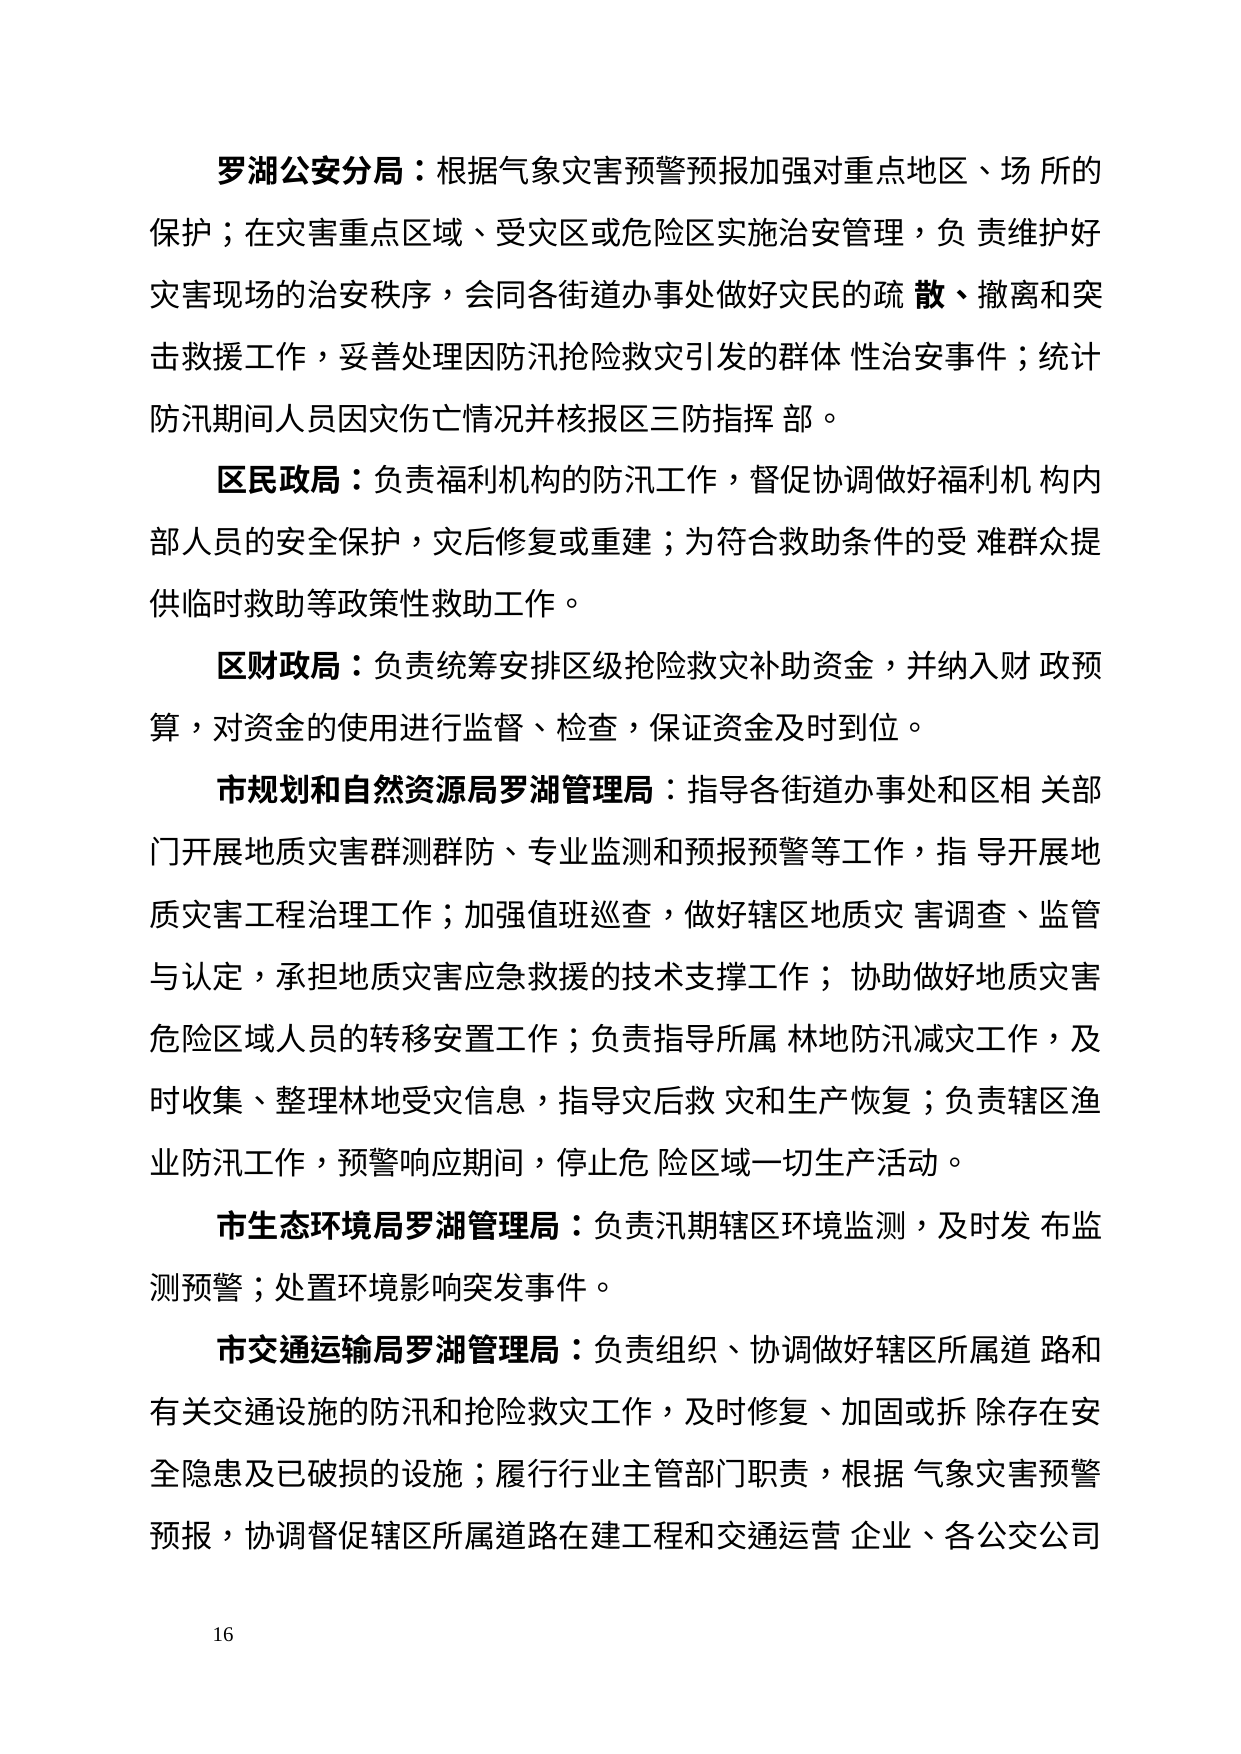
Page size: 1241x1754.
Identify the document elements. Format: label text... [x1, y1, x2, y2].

text 区民政局：负责福利机构的防汛工作，督促协调做好福利机 构内部人员的安全保护，灾后修复或重建；为符合救助条件的受 难群众提供临时救助等政策性救助工作。 [149, 442, 1103, 628]
text 罗湖公安分局：根据气象灾害预警预报加强对重点地区、场 所的保护；在灾害重点区域、受灾区或危险区实施治安管理，负 责维护好灾害现场的治安秩序，会同各街道办事处做好灾民的疏 散、撤离和突击救援工作，妥善处理因防汛抢险救灾引发的群体 性治安事件；统计防汛期间人员因灾伤亡情况并核报区三防指挥 部。 [149, 133, 1103, 442]
text 区财政局：负责统筹安排区级抢险救灾补助资金，并纳入财 政预算，对资金的使用进行监督、检查，保证资金及时到位。 [149, 628, 1103, 752]
text 市规划和自然资源局罗湖管理局：指导各街道办事处和区相 关部门开展地质灾害群测群防、专业监测和预报预警等工作，指 导开展地质灾害工程治理工作；加强值班巡查，做好辖区地质灾 害调查、监管与认定，承担地质灾害应急救援的技术支撑工作； 协助做好地质灾害危险区域人员的转移安置工作；负责指导所属 林地防汛减灾工作，及时收集、整理林地受灾信息，指导灾后救 灾和生产恢复；负责辖区渔业防汛工作，预警响应期间，停止危 险区域一切生产活动。 [149, 752, 1103, 1187]
text 市生态环境局罗湖管理局：负责汛期辖区环境监测，及时发 布监测预警；处置环境影响突发事件。 [149, 1187, 1103, 1312]
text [149, 1312, 1103, 1560]
